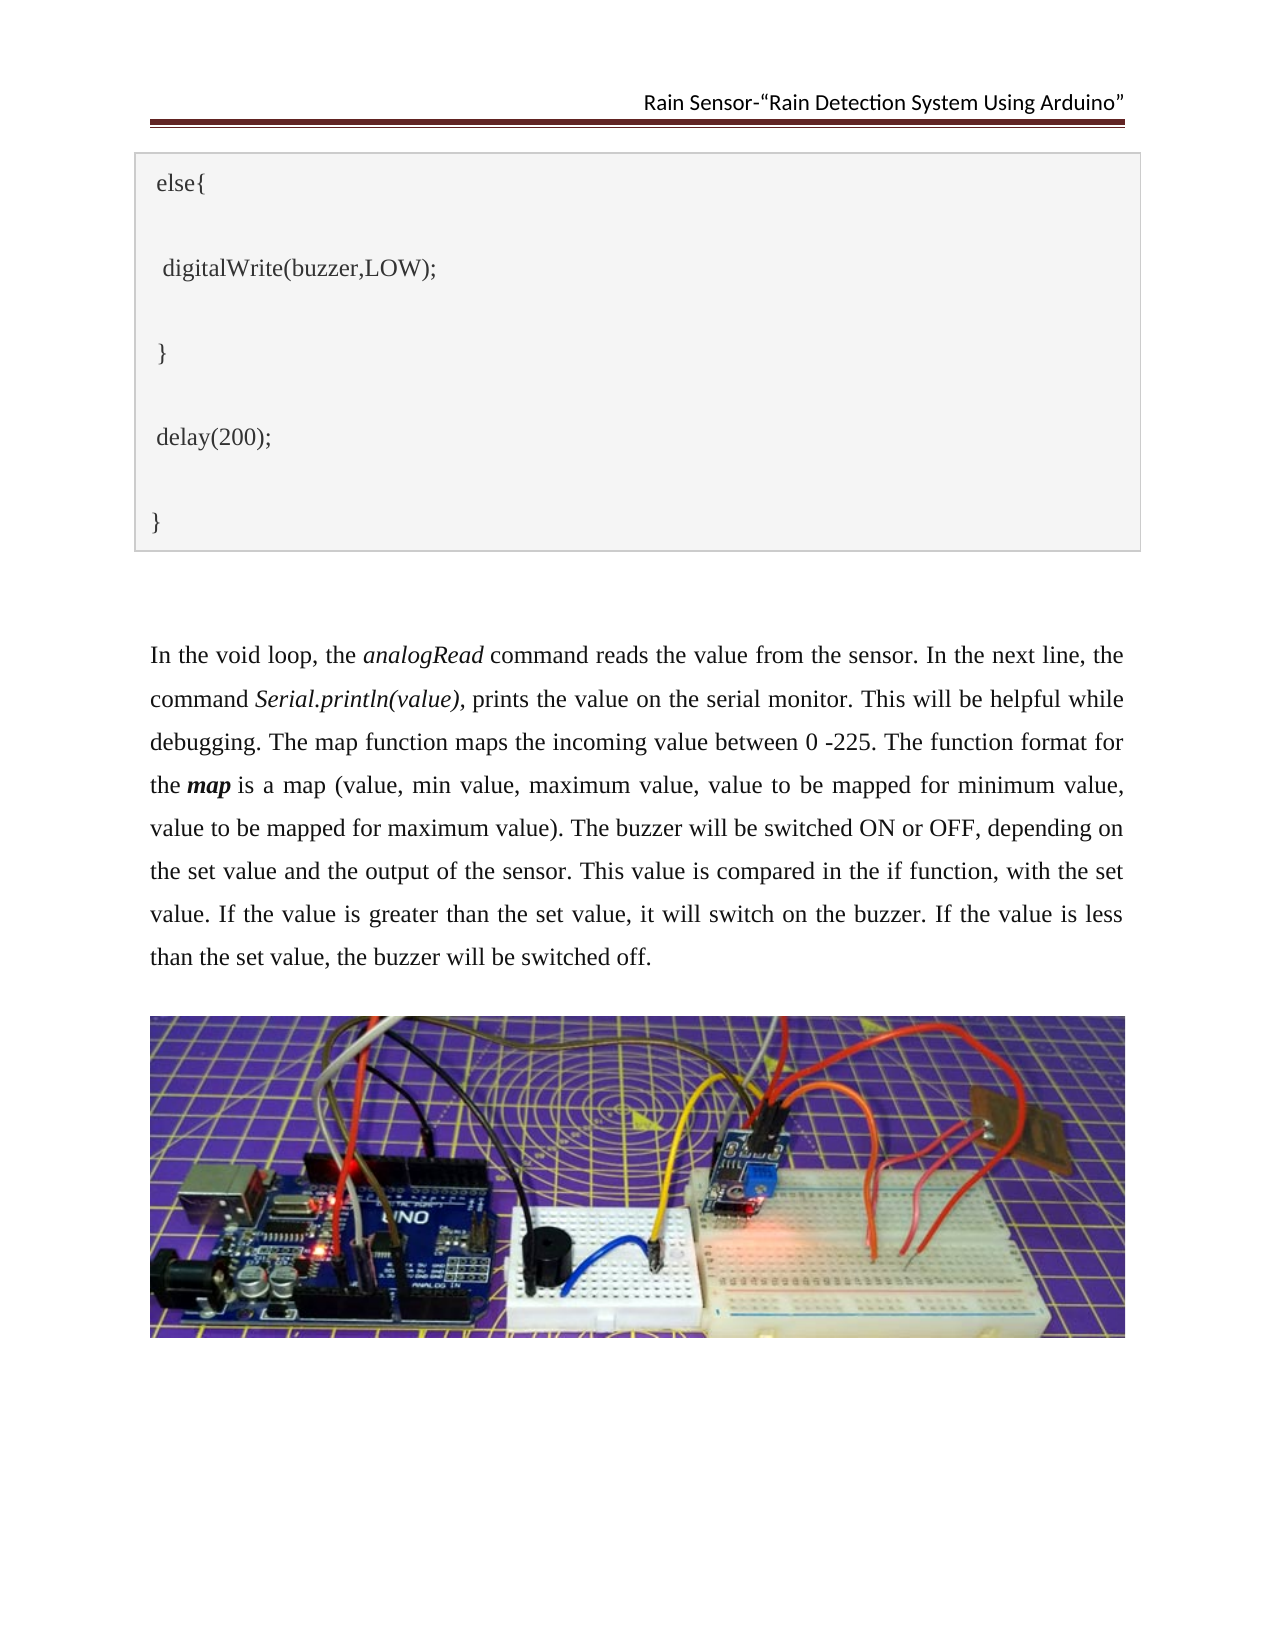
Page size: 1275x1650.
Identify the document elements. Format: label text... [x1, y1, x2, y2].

text } [136, 491, 1140, 550]
text digitalWrite(buzzer,LOW); [136, 237, 1140, 321]
picture [150, 1016, 1125, 1338]
text delay(200); [136, 406, 1140, 491]
text In the void loop, the analogRead command reads the value from the sensor. In the next line, the command Serial.println(value), prints the value on the serial monitor. This will be helpful while debugging. The map function maps the incoming value between 0 -225. The function format for the map is a map (value, min value, maximum value, value to be mapped for minimum value, value to be mapped for maximum value). The buzzer will be switched ON or OFF, depending on the set value and the output of the sensor. This value is compared in the if function, with the set value. If the value is greater than the set value, it will switch on the buzzer. If the value is less than the set value, the buzzer will be switched off. [150, 641, 1125, 971]
text else{ [136, 154, 1140, 237]
text } [136, 321, 1140, 406]
